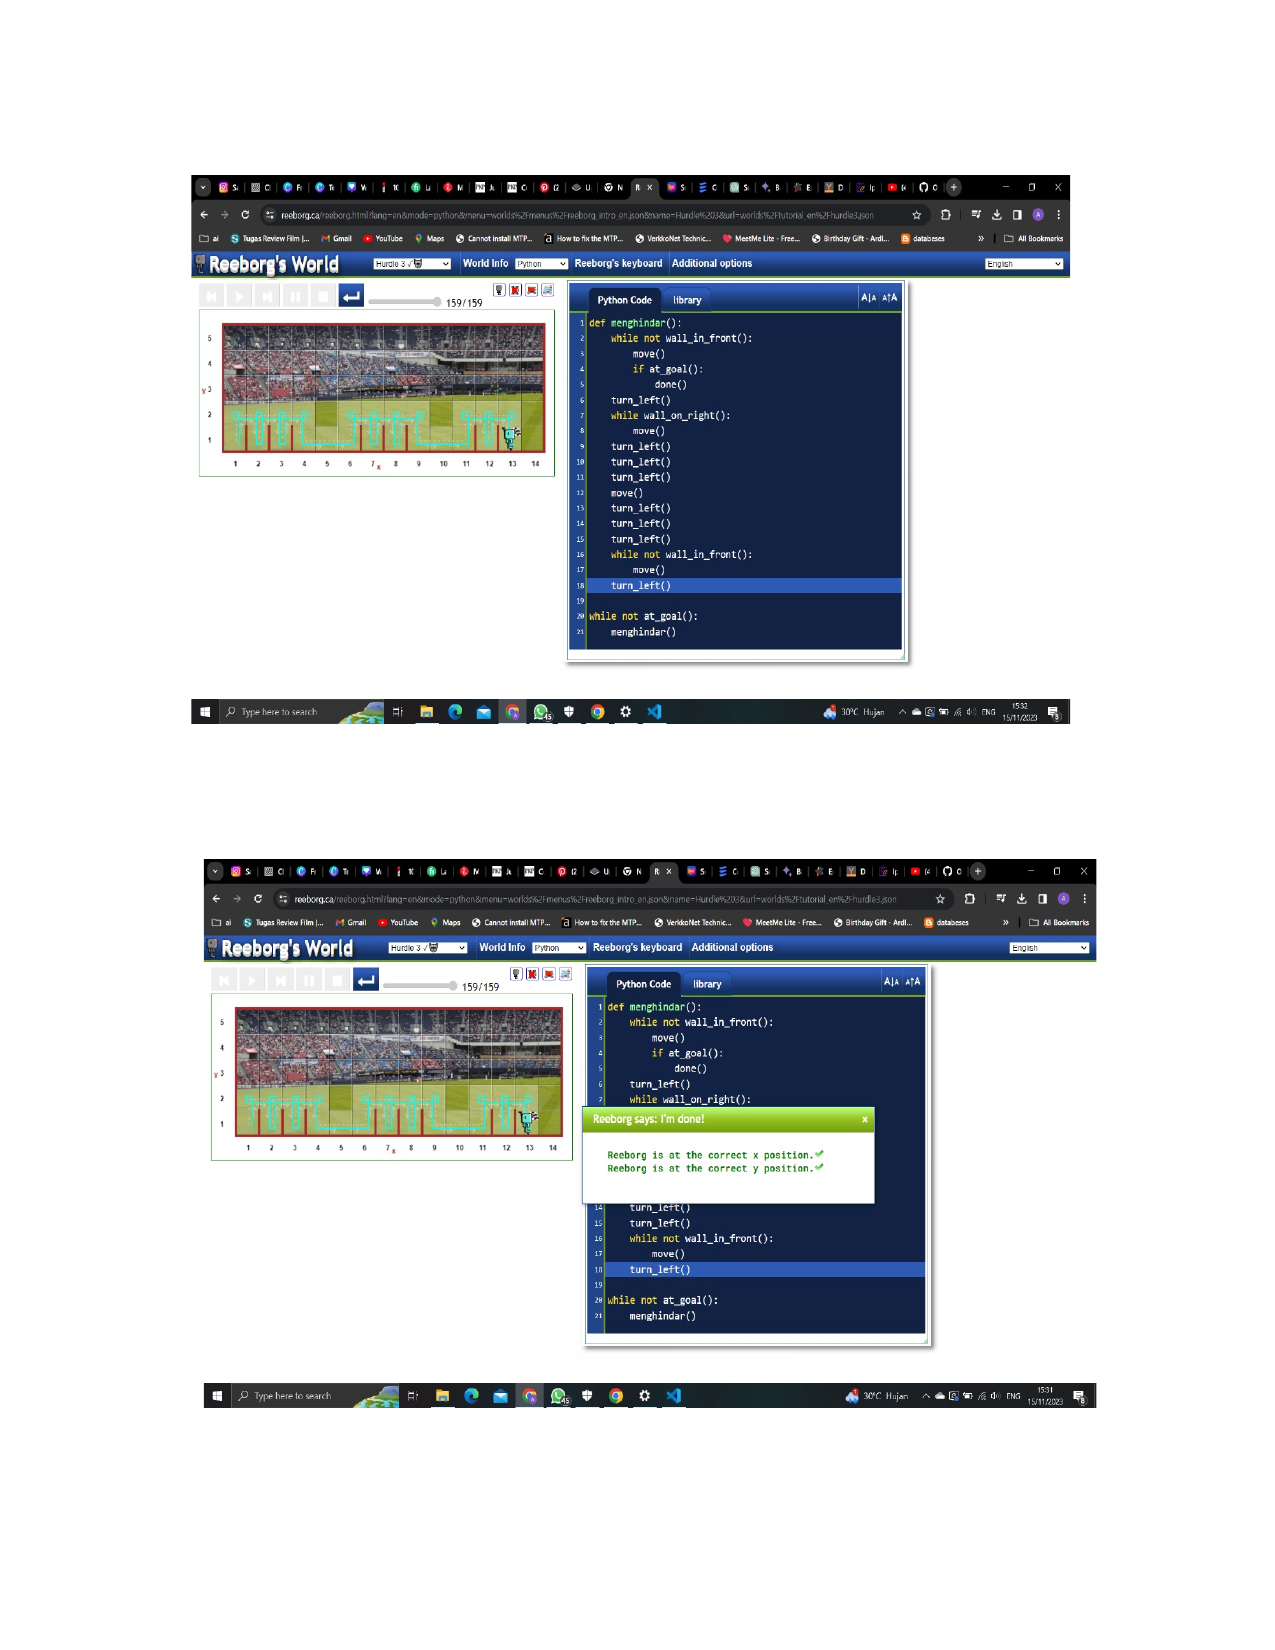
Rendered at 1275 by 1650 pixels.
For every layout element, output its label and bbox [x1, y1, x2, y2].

picture [203, 859, 1097, 1408]
picture [191, 175, 1071, 724]
